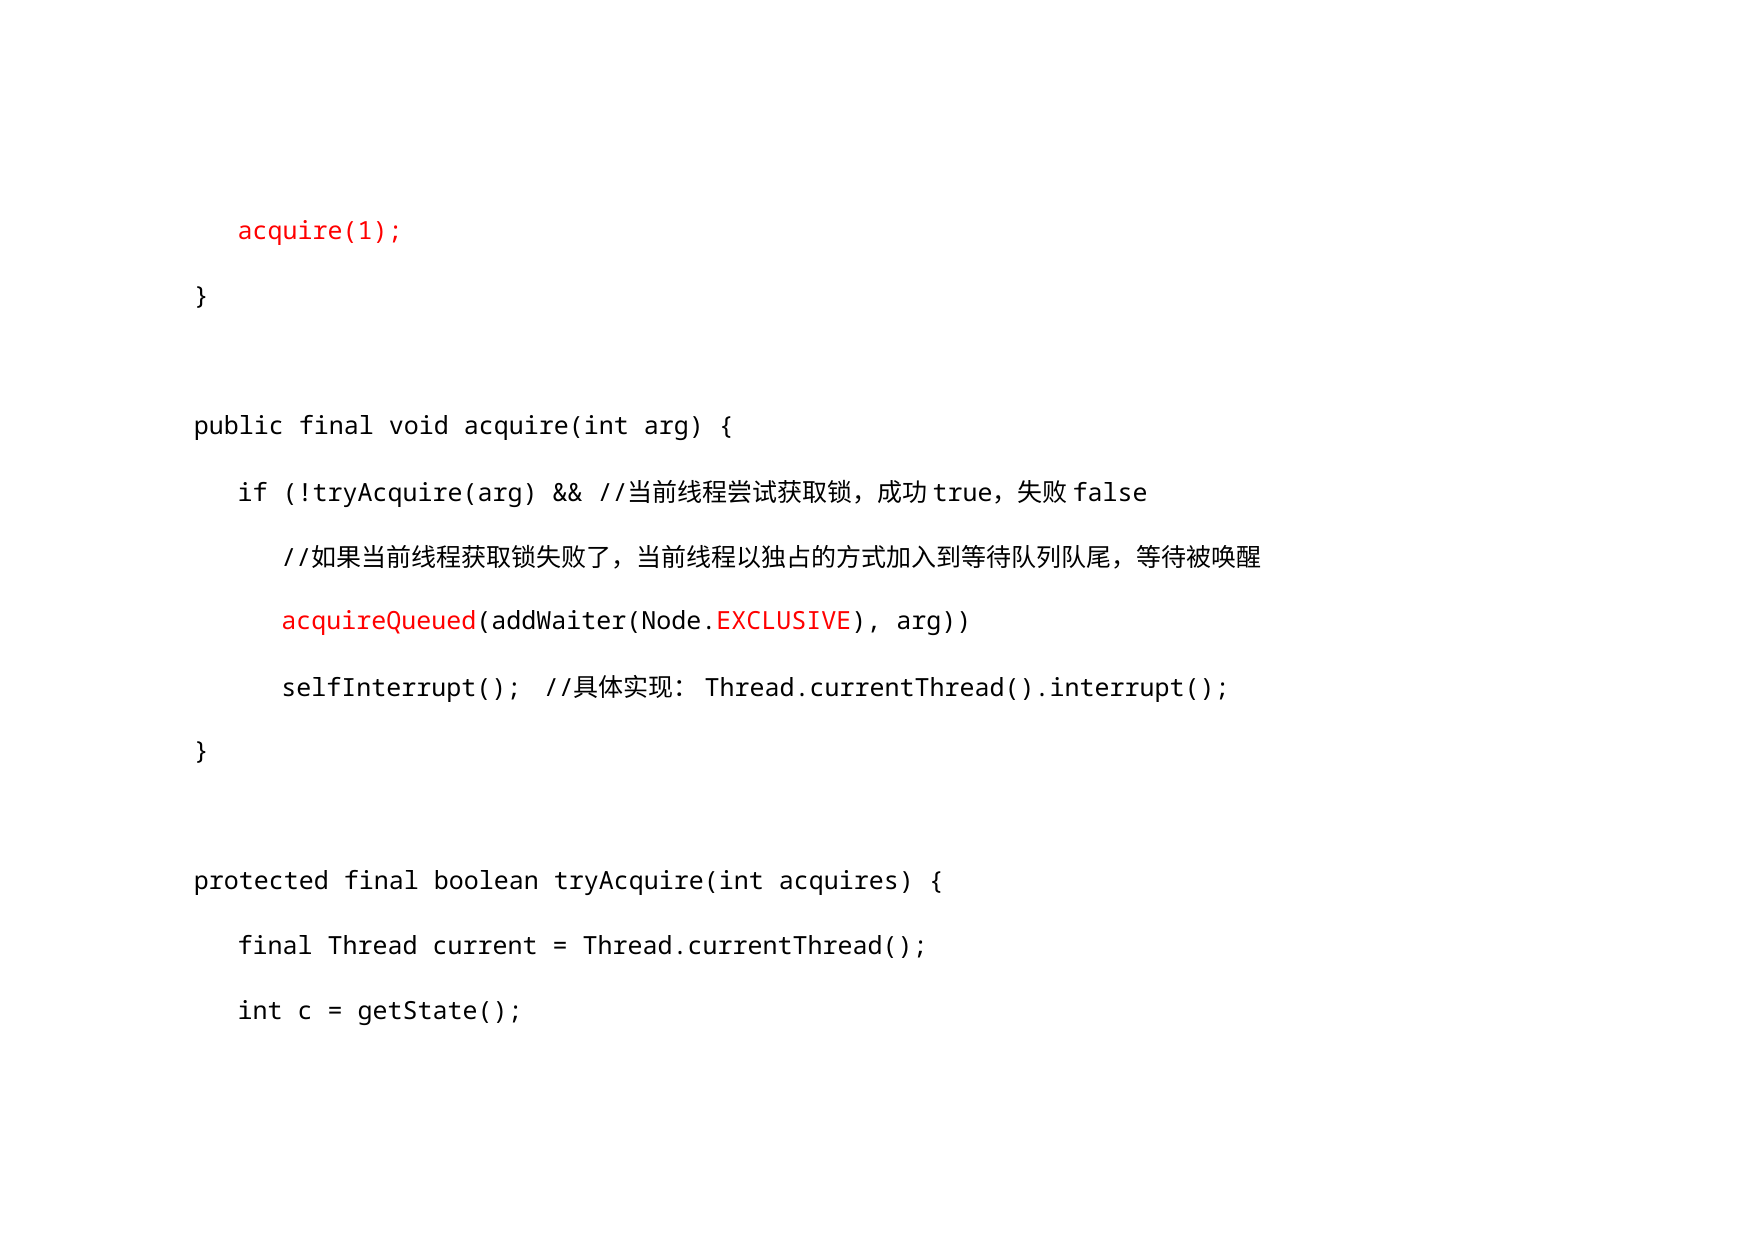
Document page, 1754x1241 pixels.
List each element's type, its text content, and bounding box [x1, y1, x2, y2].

text acquireQueued(addWaiter(Node.EXCLUSIVE), arg)) [150, 588, 1604, 653]
text if (!tryAcquire(arg) && //当前线程尝试获取锁，成功true，失败false [150, 458, 1604, 523]
text acquire(1); [194, 198, 1604, 263]
text public final void acquire(int arg) { [150, 393, 1604, 458]
text final Thread current = Thread.currentThread(); [150, 913, 1604, 978]
text } [150, 718, 1604, 783]
text selfInterrupt(); //具体实现： Thread.currentThread().interrupt(); [150, 653, 1604, 718]
text int c = getState(); [150, 978, 1604, 1043]
text } [150, 263, 1604, 328]
text //如果当前线程获取锁失败了，当前线程以独占的方式加入到等待队列队尾，等待被唤醒 [237, 523, 1604, 588]
text protected final boolean tryAcquire(int acquires) { [150, 848, 1604, 913]
